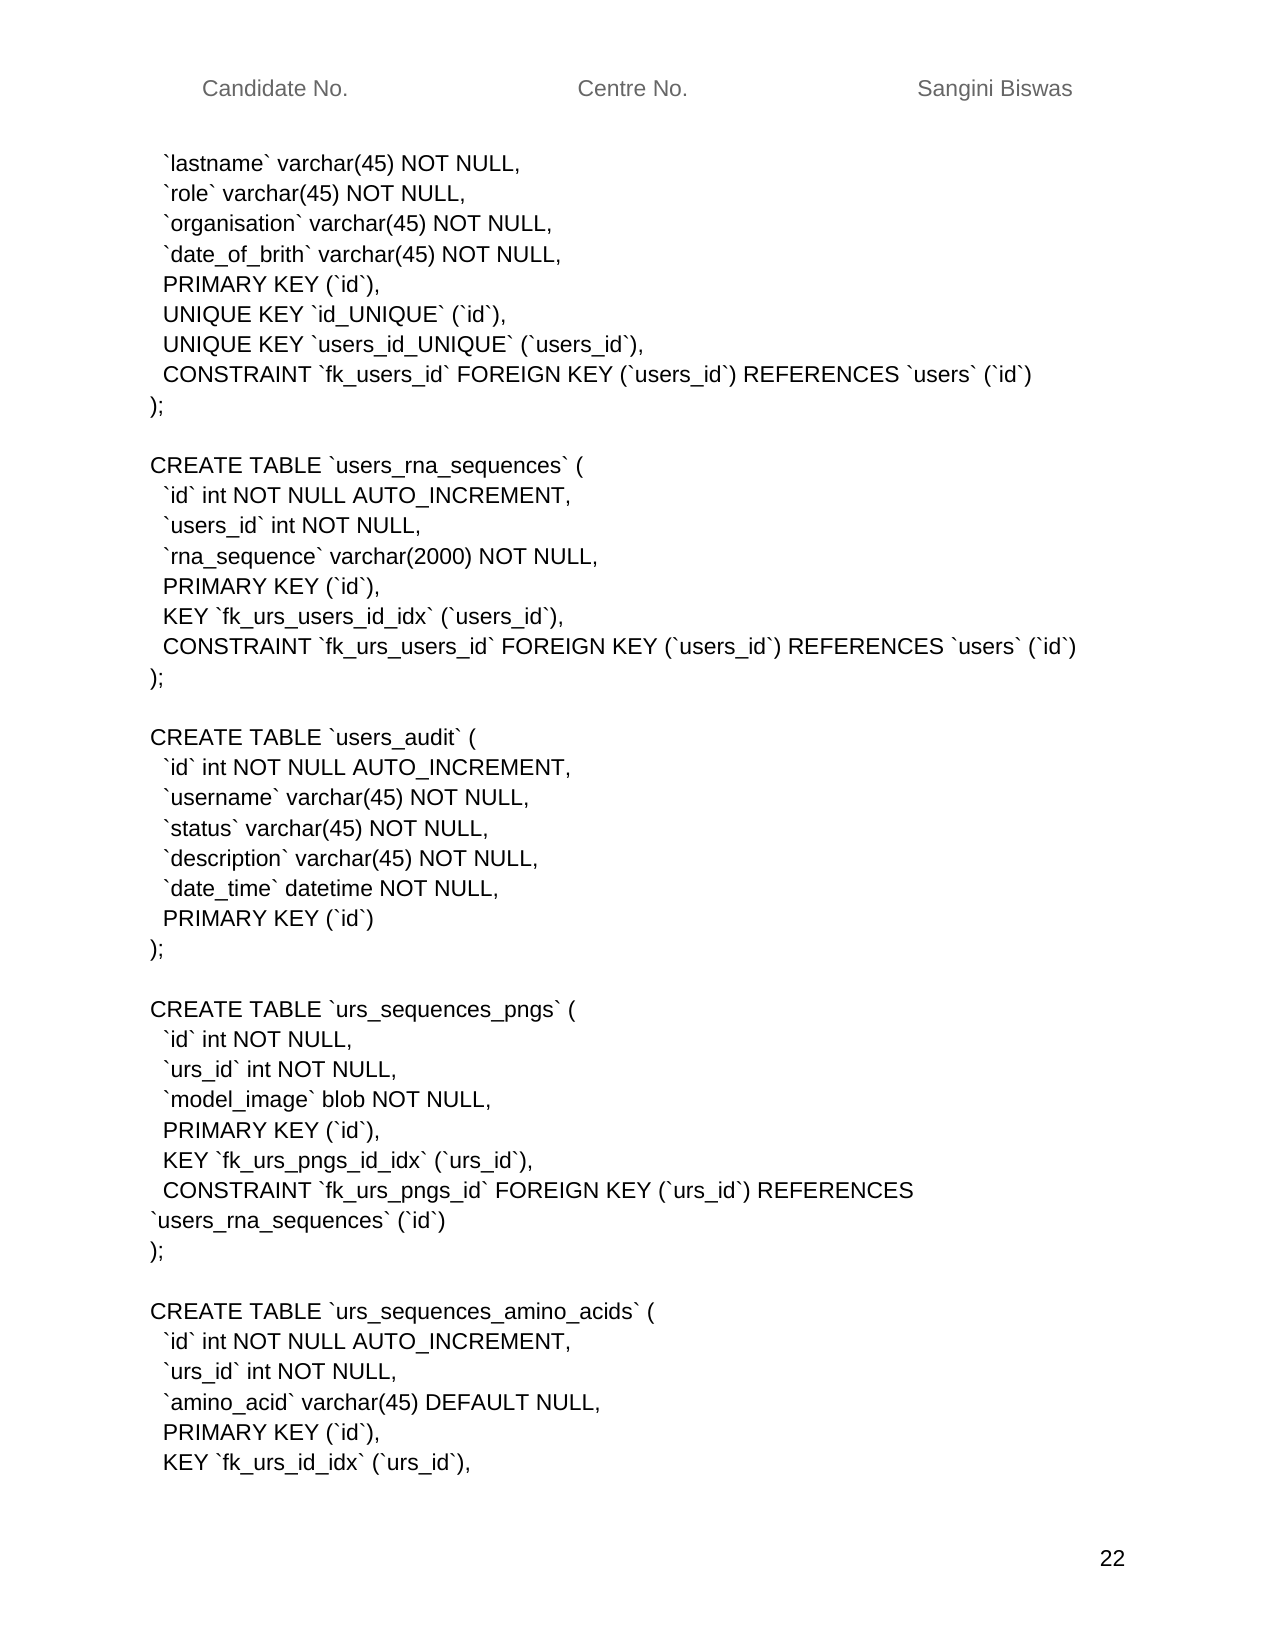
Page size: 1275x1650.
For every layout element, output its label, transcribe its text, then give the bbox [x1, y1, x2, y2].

text CREATE TABLE `urs_sequences_pngs` ( [150, 996, 1125, 1022]
text `id` int NOT NULL AUTO_INCREMENT, [150, 754, 1125, 781]
text ); [150, 392, 1125, 418]
text `amino_acid` varchar(45) DEFAULT NULL, [150, 1388, 1125, 1415]
text `urs_id` int NOT NULL, [150, 1358, 1125, 1385]
text CONSTRAINT `fk_urs_users_id` FOREIGN KEY (`users_id`) REFERENCES `users` (`id`) [150, 633, 1125, 660]
text `date_of_brith` varchar(45) NOT NULL, [150, 241, 1125, 267]
text `rna_sequence` varchar(2000) NOT NULL, [150, 543, 1125, 569]
text `id` int NOT NULL AUTO_INCREMENT, [150, 482, 1125, 509]
text PRIMARY KEY (`id`), [150, 1117, 1125, 1143]
text KEY `fk_urs_users_id_idx` (`users_id`), [150, 603, 1125, 629]
text `username` varchar(45) NOT NULL, [150, 784, 1125, 811]
text ); [150, 663, 1125, 690]
text `users_id` int NOT NULL, [150, 512, 1125, 539]
text ); [150, 935, 1125, 962]
text CONSTRAINT `fk_urs_pngs_id` FOREIGN KEY (`urs_id`) REFERENCES `users_rna_sequences` (`id`) [150, 1177, 1125, 1234]
text CREATE TABLE `users_audit` ( [150, 724, 1125, 750]
text CREATE TABLE `urs_sequences_amino_acids` ( [150, 1298, 1125, 1324]
text `lastname` varchar(45) NOT NULL, [150, 150, 1125, 176]
text ); [150, 1237, 1125, 1264]
text PRIMARY KEY (`id`), [150, 271, 1125, 297]
text `urs_id` int NOT NULL, [150, 1056, 1125, 1083]
text `role` varchar(45) NOT NULL, [150, 180, 1125, 207]
text CONSTRAINT `fk_users_id` FOREIGN KEY (`users_id`) REFERENCES `users` (`id`) [150, 361, 1125, 388]
text `status` varchar(45) NOT NULL, [150, 814, 1125, 841]
text KEY `fk_urs_pngs_id_idx` (`urs_id`), [150, 1147, 1125, 1173]
text `id` int NOT NULL, [150, 1026, 1125, 1052]
text PRIMARY KEY (`id`), [150, 1419, 1125, 1445]
text `description` varchar(45) NOT NULL, [150, 845, 1125, 871]
text `date_time` datetime NOT NULL, [150, 875, 1125, 901]
text `model_image` blob NOT NULL, [150, 1086, 1125, 1113]
text `id` int NOT NULL AUTO_INCREMENT, [150, 1328, 1125, 1354]
text PRIMARY KEY (`id`), [150, 573, 1125, 599]
text UNIQUE KEY `users_id_UNIQUE` (`users_id`), [150, 331, 1125, 358]
text CREATE TABLE `users_rna_sequences` ( [150, 452, 1125, 478]
text `organisation` varchar(45) NOT NULL, [150, 210, 1125, 237]
text KEY `fk_urs_id_idx` (`urs_id`), [150, 1449, 1125, 1475]
text PRIMARY KEY (`id`) [150, 905, 1125, 932]
text UNIQUE KEY `id_UNIQUE` (`id`), [150, 301, 1125, 327]
